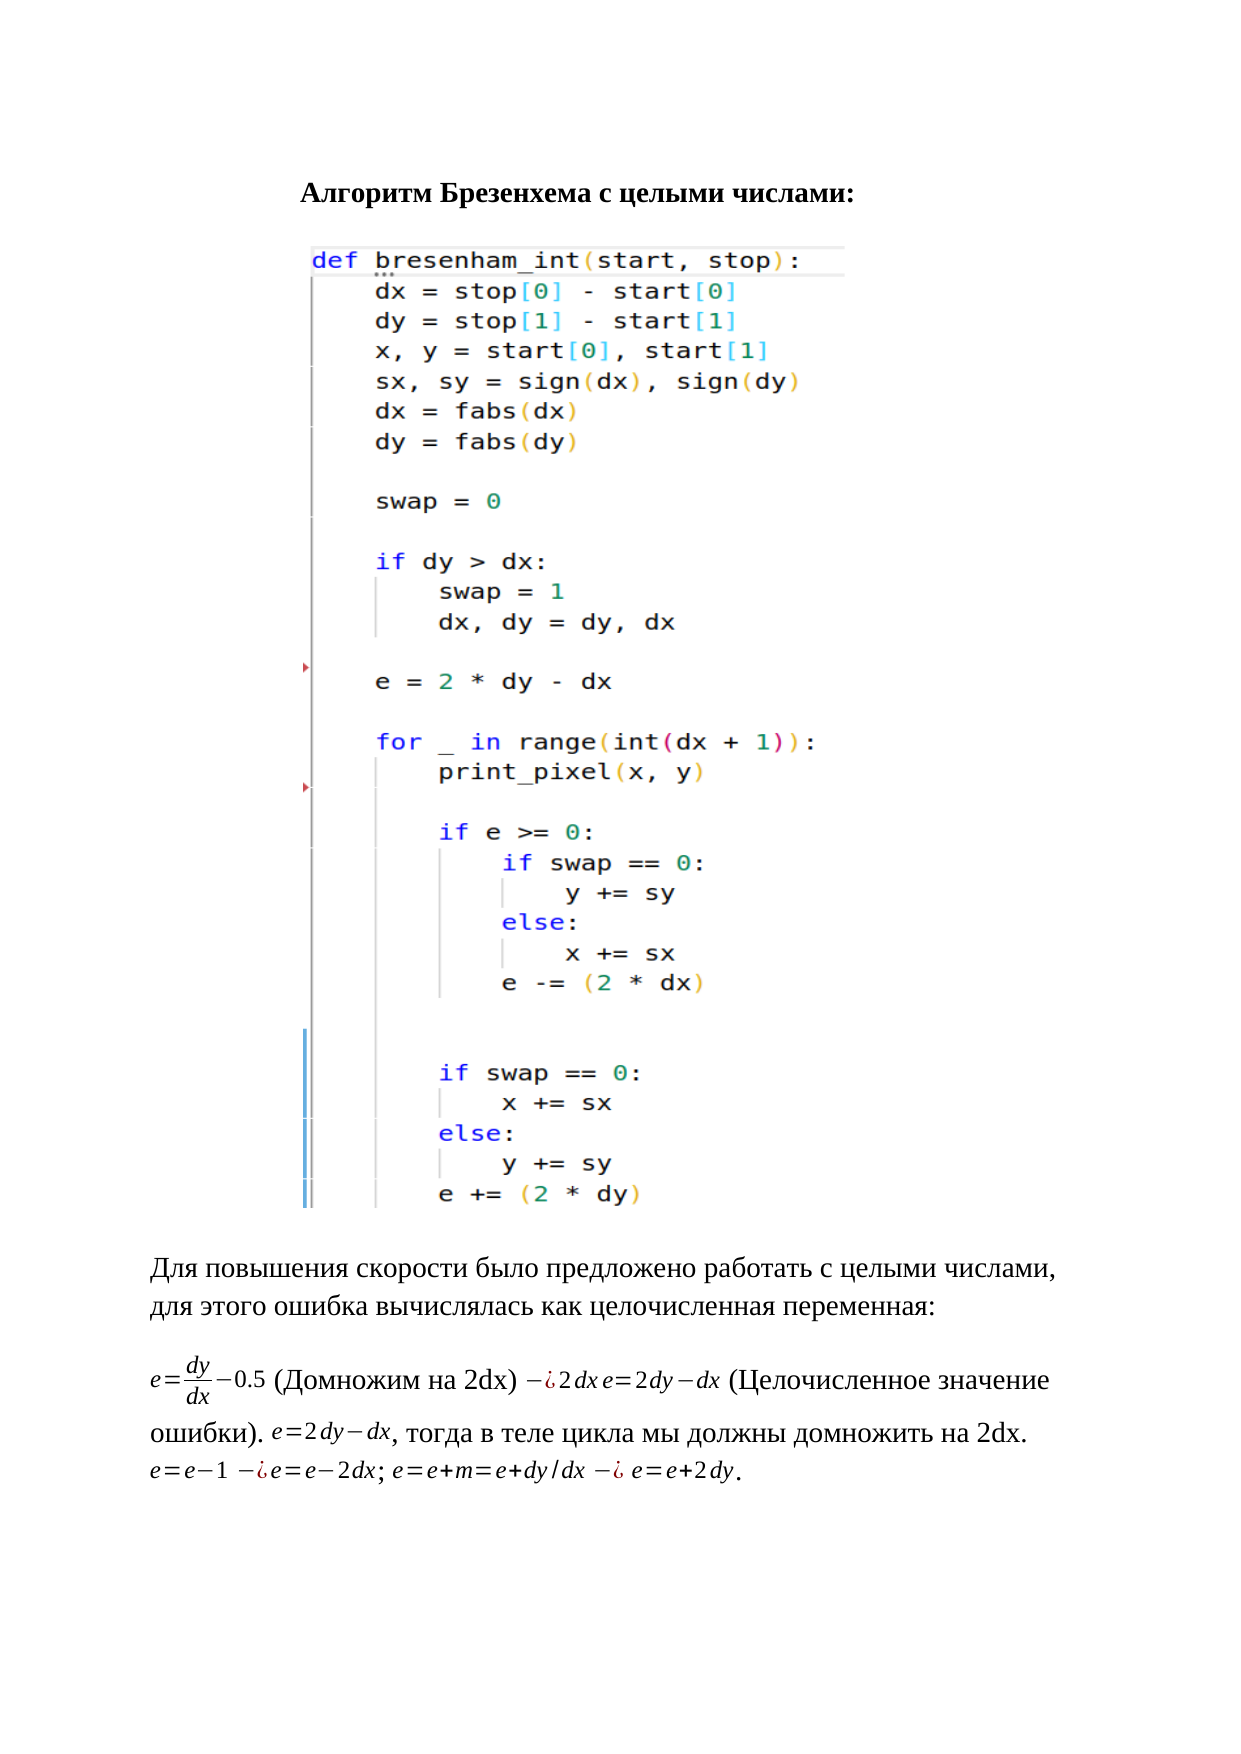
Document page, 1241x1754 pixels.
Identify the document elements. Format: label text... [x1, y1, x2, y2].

text (Домножим на 2dx) (Целочисленное значение ошибки). , тогда в теле цикла мы должны домножить на 2dx. ; . [150, 1351, 1090, 1487]
text Алгоритм Брезенхема с целыми числами: [300, 175, 1090, 208]
picture [303, 246, 845, 1208]
text Для повышения скорости было предложено работать с целыми числами, для этого ошибка вычислялась как целочисленная переменная: [150, 1250, 1090, 1322]
